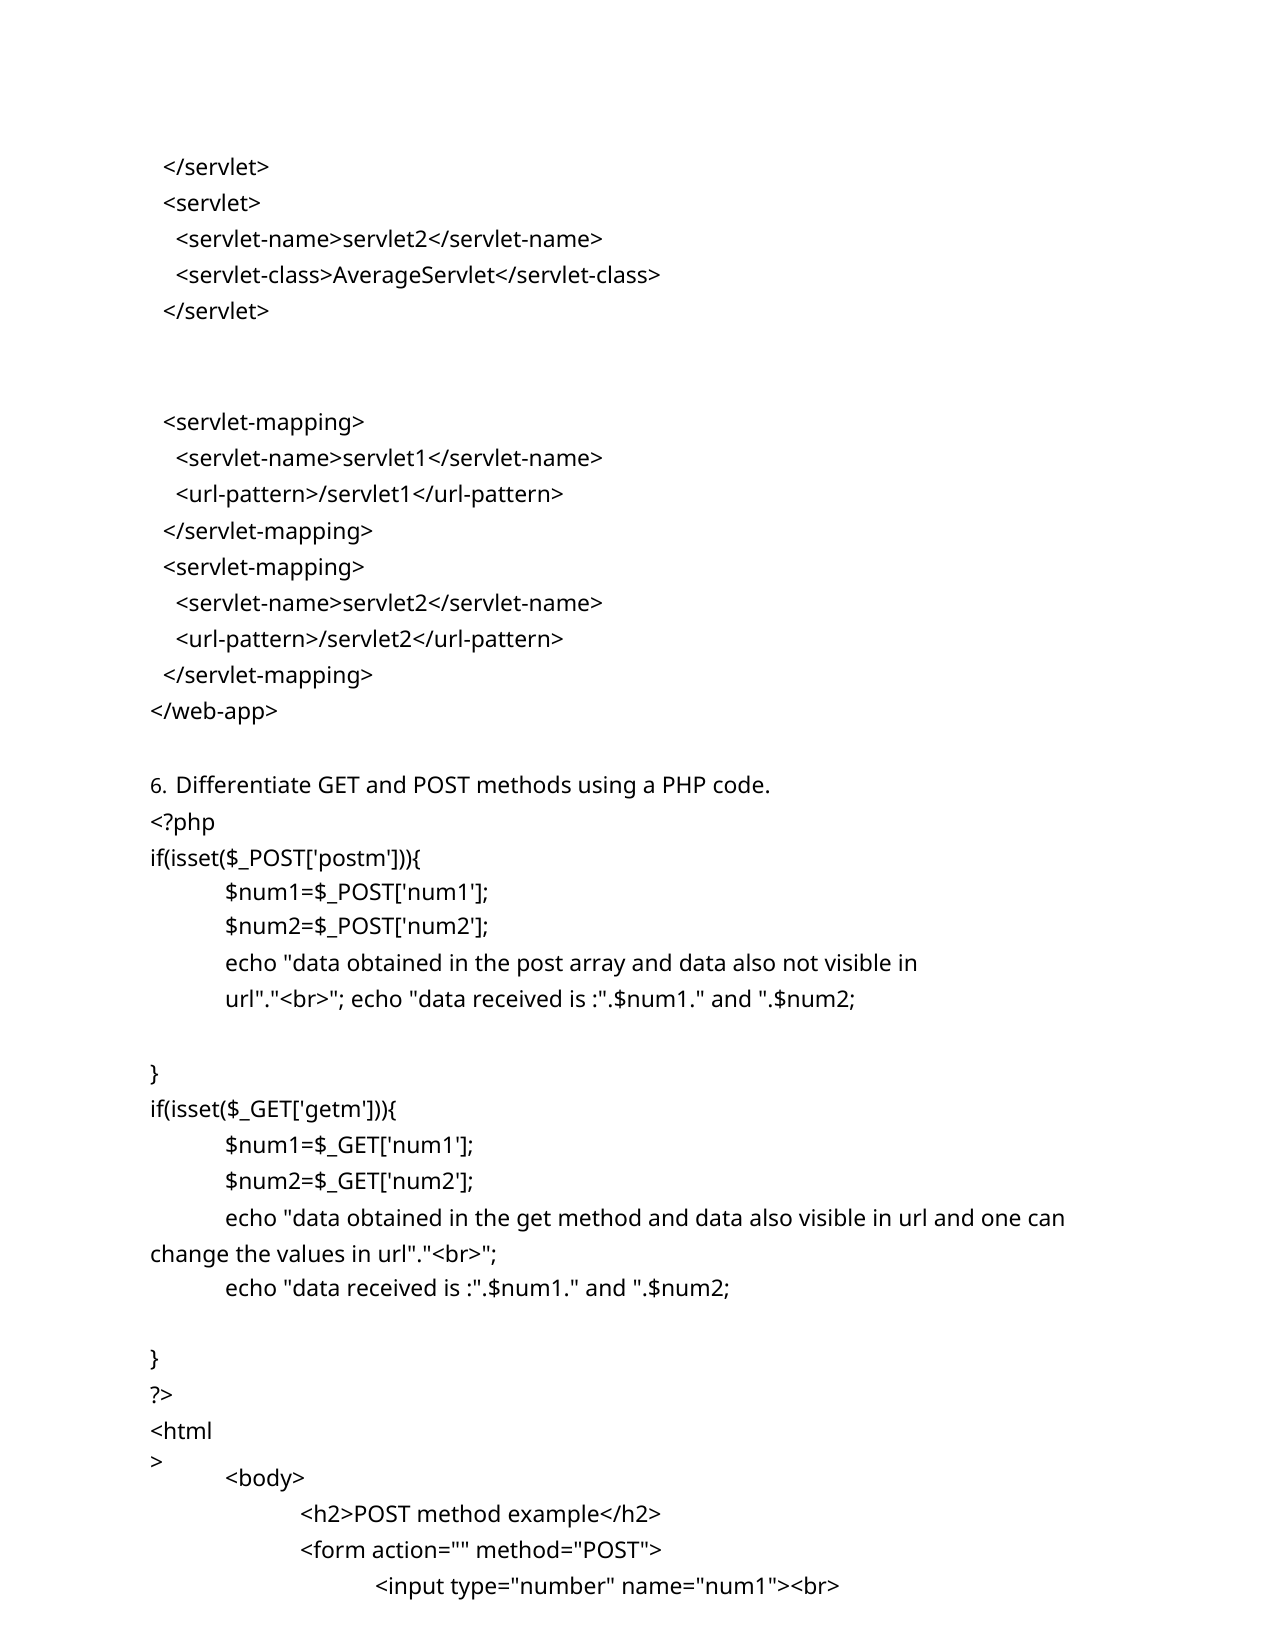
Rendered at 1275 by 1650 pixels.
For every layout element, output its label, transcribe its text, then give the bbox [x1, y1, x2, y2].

text </servlet-mapping> [163, 514, 1133, 546]
text $num1=$_GET['num1']; [225, 1129, 1133, 1160]
text <url-pattern>/servlet2</url-pattern> [175, 623, 1133, 654]
text <servlet-mapping> [163, 551, 1133, 582]
text <url-pattern>/servlet1</url-pattern> [175, 478, 1133, 510]
text </servlet> [163, 151, 1133, 182]
text if(isset($_GET['getm'])){ [150, 1093, 1133, 1124]
text <servlet-name>servlet2</servlet-name> [175, 587, 1133, 618]
text } [150, 1342, 220, 1374]
text } [150, 1057, 1133, 1088]
text </web-app> [150, 695, 1133, 727]
text <servlet-name>servlet1</servlet-name> [175, 442, 1133, 473]
list Differentiate GET and POST methods using a PHP code. [150, 769, 1133, 801]
text <servlet> [163, 187, 1133, 218]
text <form action="" method="POST"> [300, 1534, 1133, 1565]
text <?php if(isset($_POST['postm'])){ [150, 806, 425, 874]
text $num2=$_POST['num2']; [225, 910, 1133, 942]
text <html> [150, 1415, 220, 1477]
text <servlet-name>servlet2</servlet-name> [175, 223, 1133, 254]
text echo "data received is :".$num1." and ".$num2; [225, 1275, 1133, 1301]
text <servlet-mapping> [163, 406, 1133, 437]
text </servlet> [163, 295, 1133, 326]
text <body> [225, 1462, 1133, 1493]
text <h2>POST method example</h2> [300, 1498, 1133, 1529]
text ?> [150, 1378, 220, 1410]
text echo "data obtained in the post array and data also not visible in url"."<br>"; echo "data received is :".$num1." and ".$num2; [225, 946, 1016, 1014]
text $num2=$_GET['num2']; [225, 1165, 1133, 1196]
text <servlet-class>AverageServlet</servlet-class> [175, 259, 1133, 290]
text </servlet-mapping> [163, 659, 1133, 690]
text <input type="number" name="num1"><br> [375, 1570, 1133, 1601]
text $num1=$_POST['num1']; [225, 879, 1133, 905]
text echo "data obtained in the get method and data also visible in url and one can change the values in url"."<br>"; [150, 1201, 1119, 1269]
